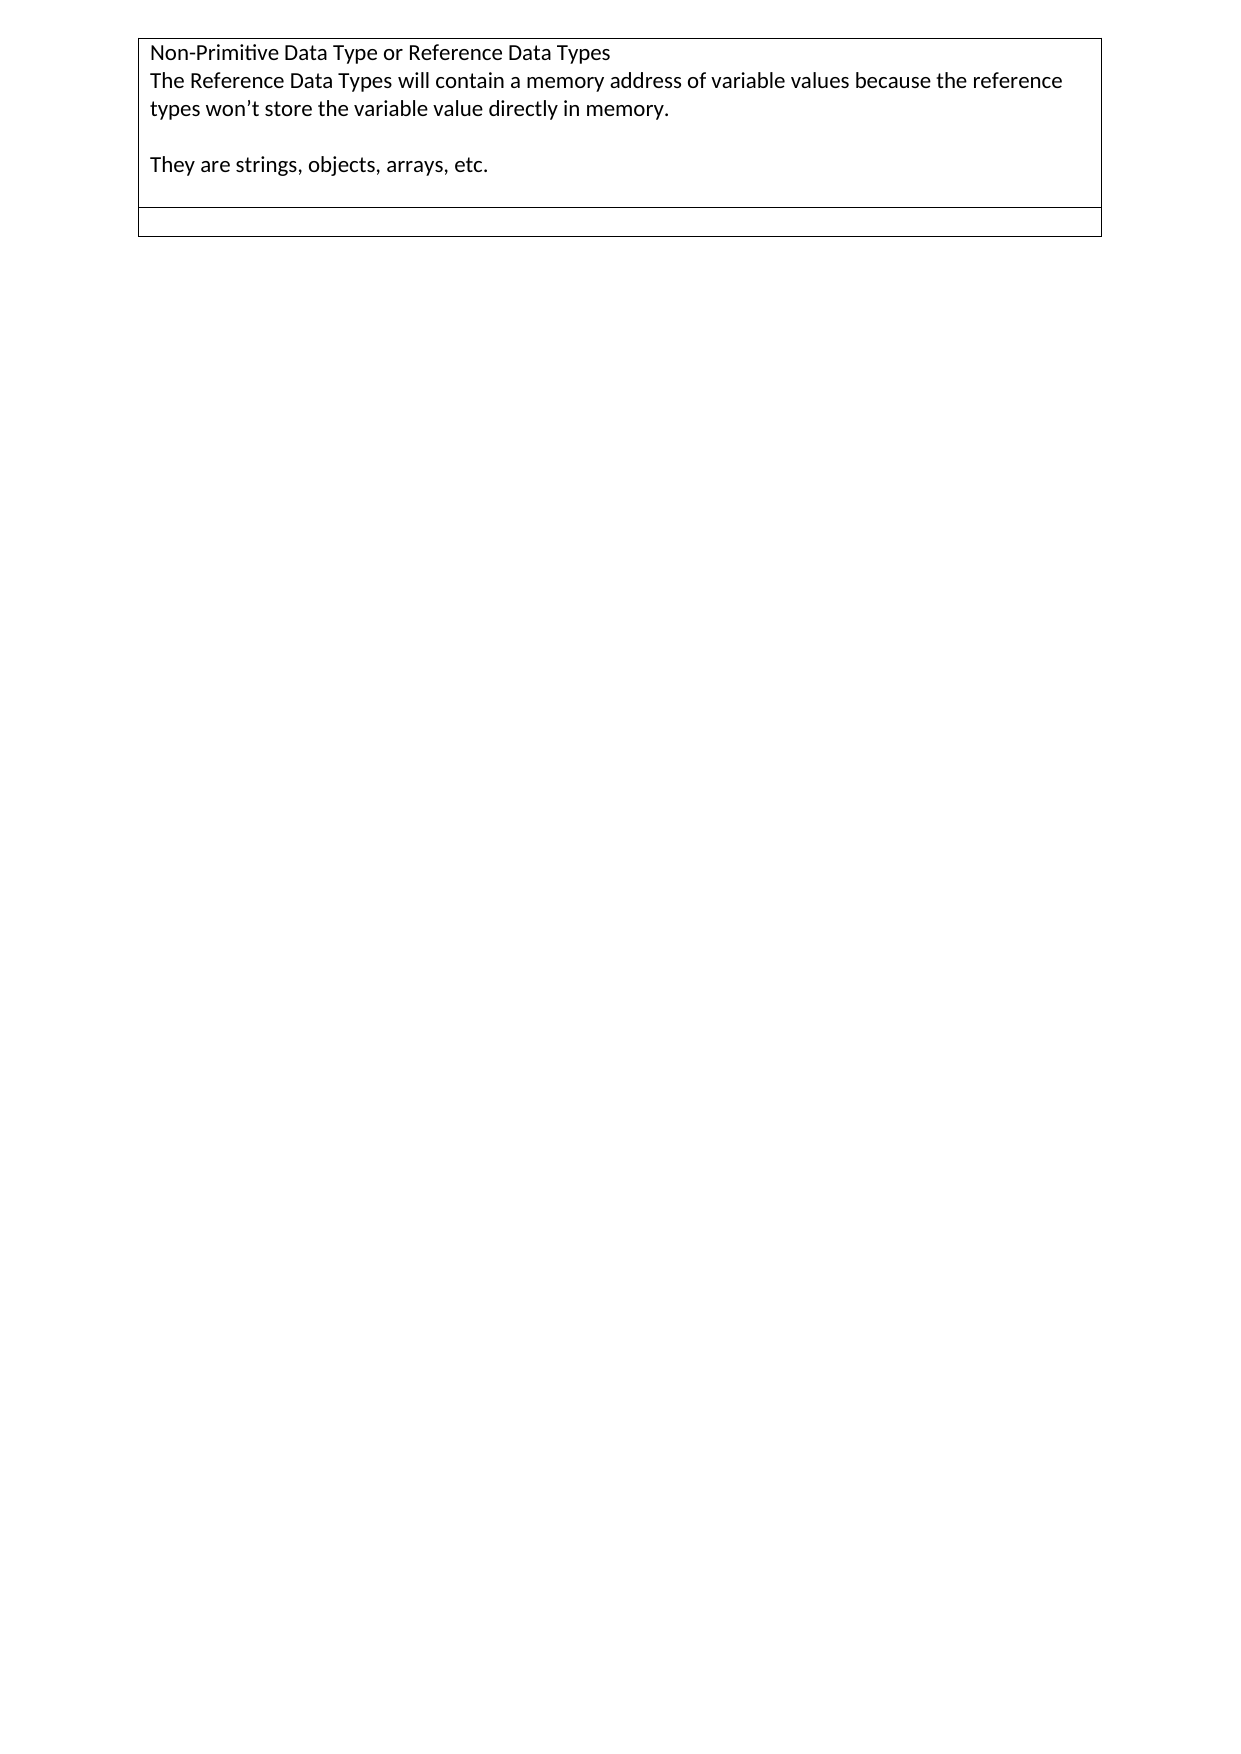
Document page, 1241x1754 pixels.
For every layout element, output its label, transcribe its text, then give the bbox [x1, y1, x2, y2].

table_cell [139, 208, 1101, 236]
table_header Non-Primitive Data Type or Reference Data Types The Reference Data Types will contain a memory address of variable values because the reference types won’t store the variable value directly in memory. They are strings, objects, arrays, etc. [139, 39, 1101, 207]
